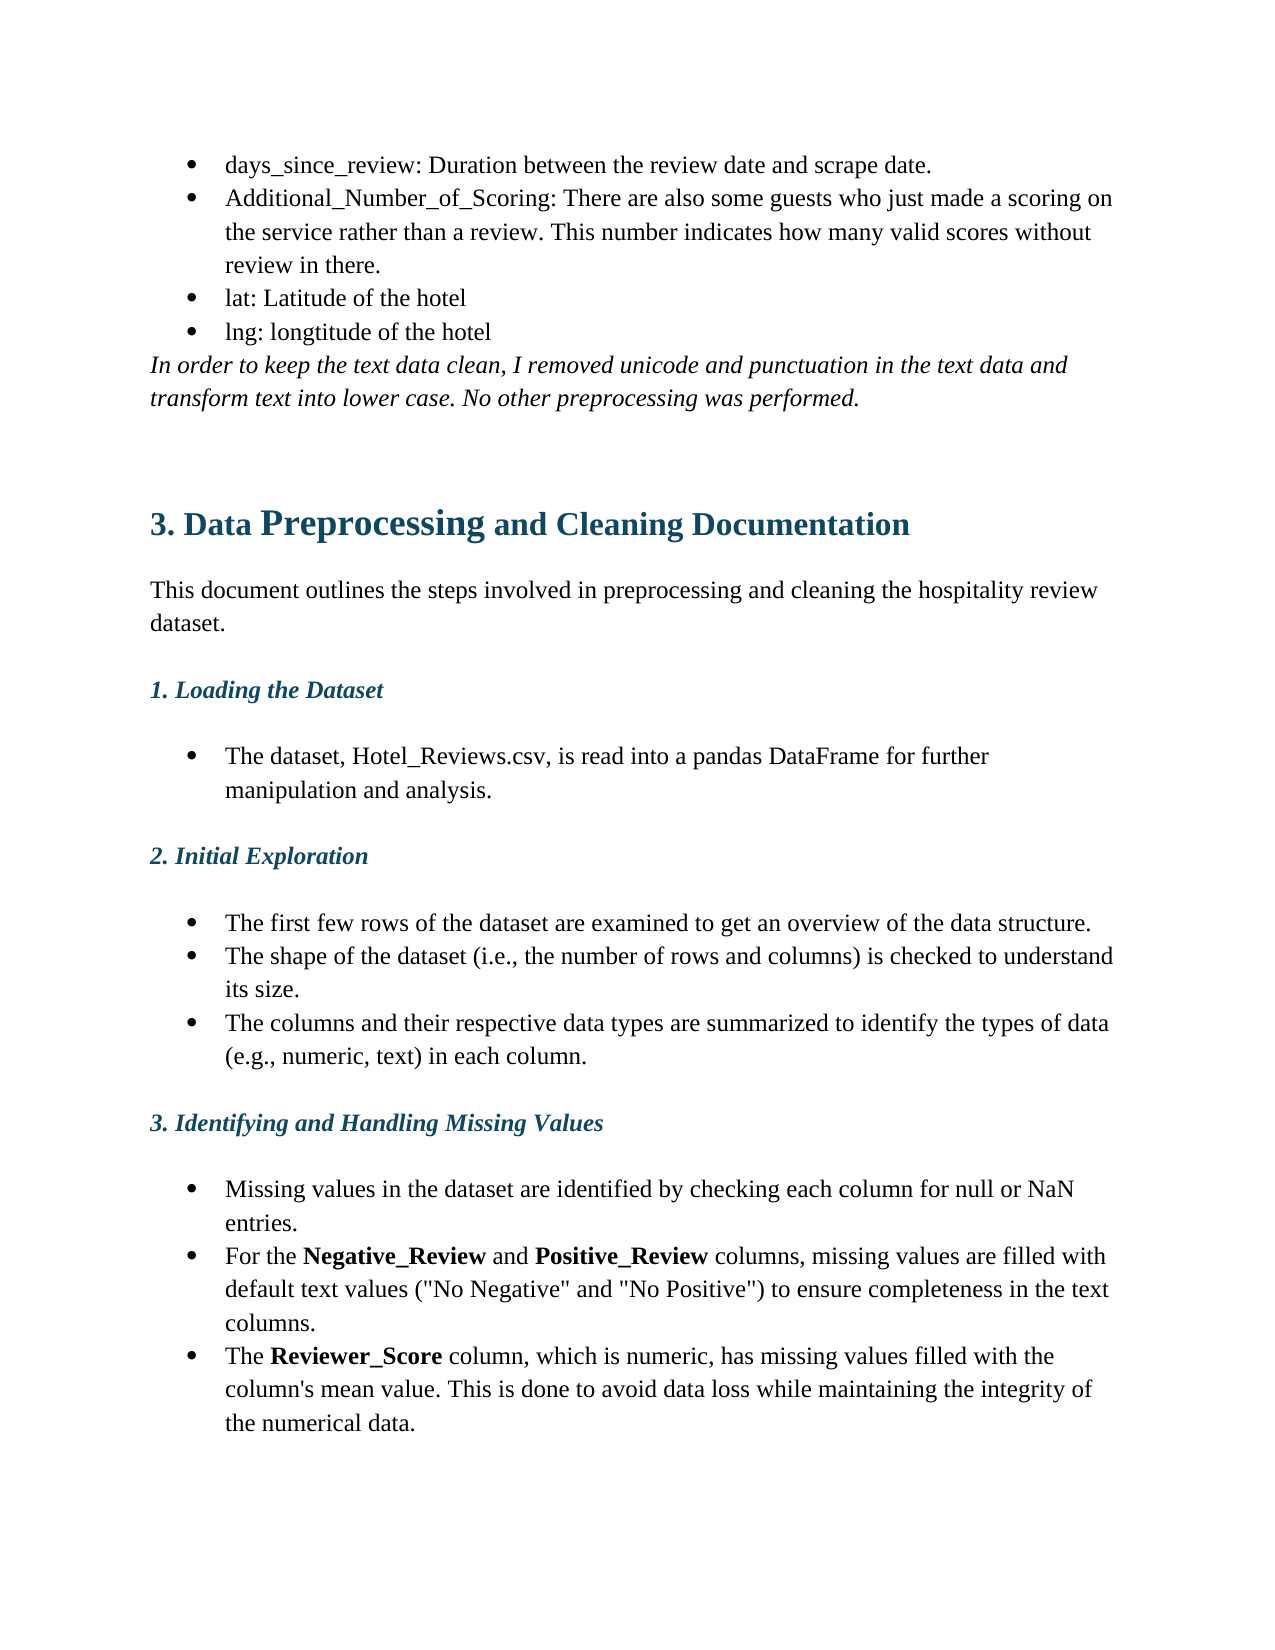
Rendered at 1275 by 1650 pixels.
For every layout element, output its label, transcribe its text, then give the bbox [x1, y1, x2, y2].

list days_since_review: Duration between the review date and scrape date. [187, 150, 1125, 179]
subtitle 3. Identifying and Handling Missing Values [150, 1108, 1125, 1137]
subtitle 3. Data Preprocessing and Cleaning Documentation [150, 500, 1125, 543]
list lng: longtitude of the hotel [187, 317, 1125, 345]
list Missing values in the dataset are identified by checking each column for null or NaN entries. [187, 1174, 1125, 1236]
list The columns and their respective data types are summarized to identify the types of data (e.g., numeric, text) in each column. [187, 1008, 1125, 1070]
list The Reviewer_Score column, which is numeric, has missing values filled with the column's mean value. This is done to avoid data loss while maintaining the integrity of the numerical data. [187, 1341, 1125, 1436]
list Additional_Number_of_Scoring: There are also some guests who just made a scoring on the service rather than a review. This number indicates how many valid scores without review in there. [187, 183, 1125, 279]
list The first few rows of the dataset are examined to get an overview of the data structure. [187, 908, 1125, 937]
list lat: Latitude of the hotel [187, 283, 1125, 312]
text In order to keep the text data clean, I removed unicode and punctuation in the text data and transform text into lower case. No other preprocessing was performed. [150, 350, 1125, 412]
text This document outlines the steps involved in preprocessing and cleaning the hospitality review dataset. [150, 575, 1125, 637]
list The dataset, Hotel_Reviews.csv, is read into a pandas DataFrame for further manipulation and analysis. [187, 741, 1125, 803]
subtitle 2. Initial Exploration [150, 841, 1125, 870]
list The shape of the dataset (i.e., the number of rows and columns) is checked to understand its size. [187, 941, 1125, 1003]
list For the Negative_Review and Positive_Review columns, missing values are filled with default text values ("No Negative" and "No Positive") to ensure completeness in the text columns. [187, 1241, 1125, 1336]
subtitle 1. Loading the Dataset [150, 675, 1125, 704]
